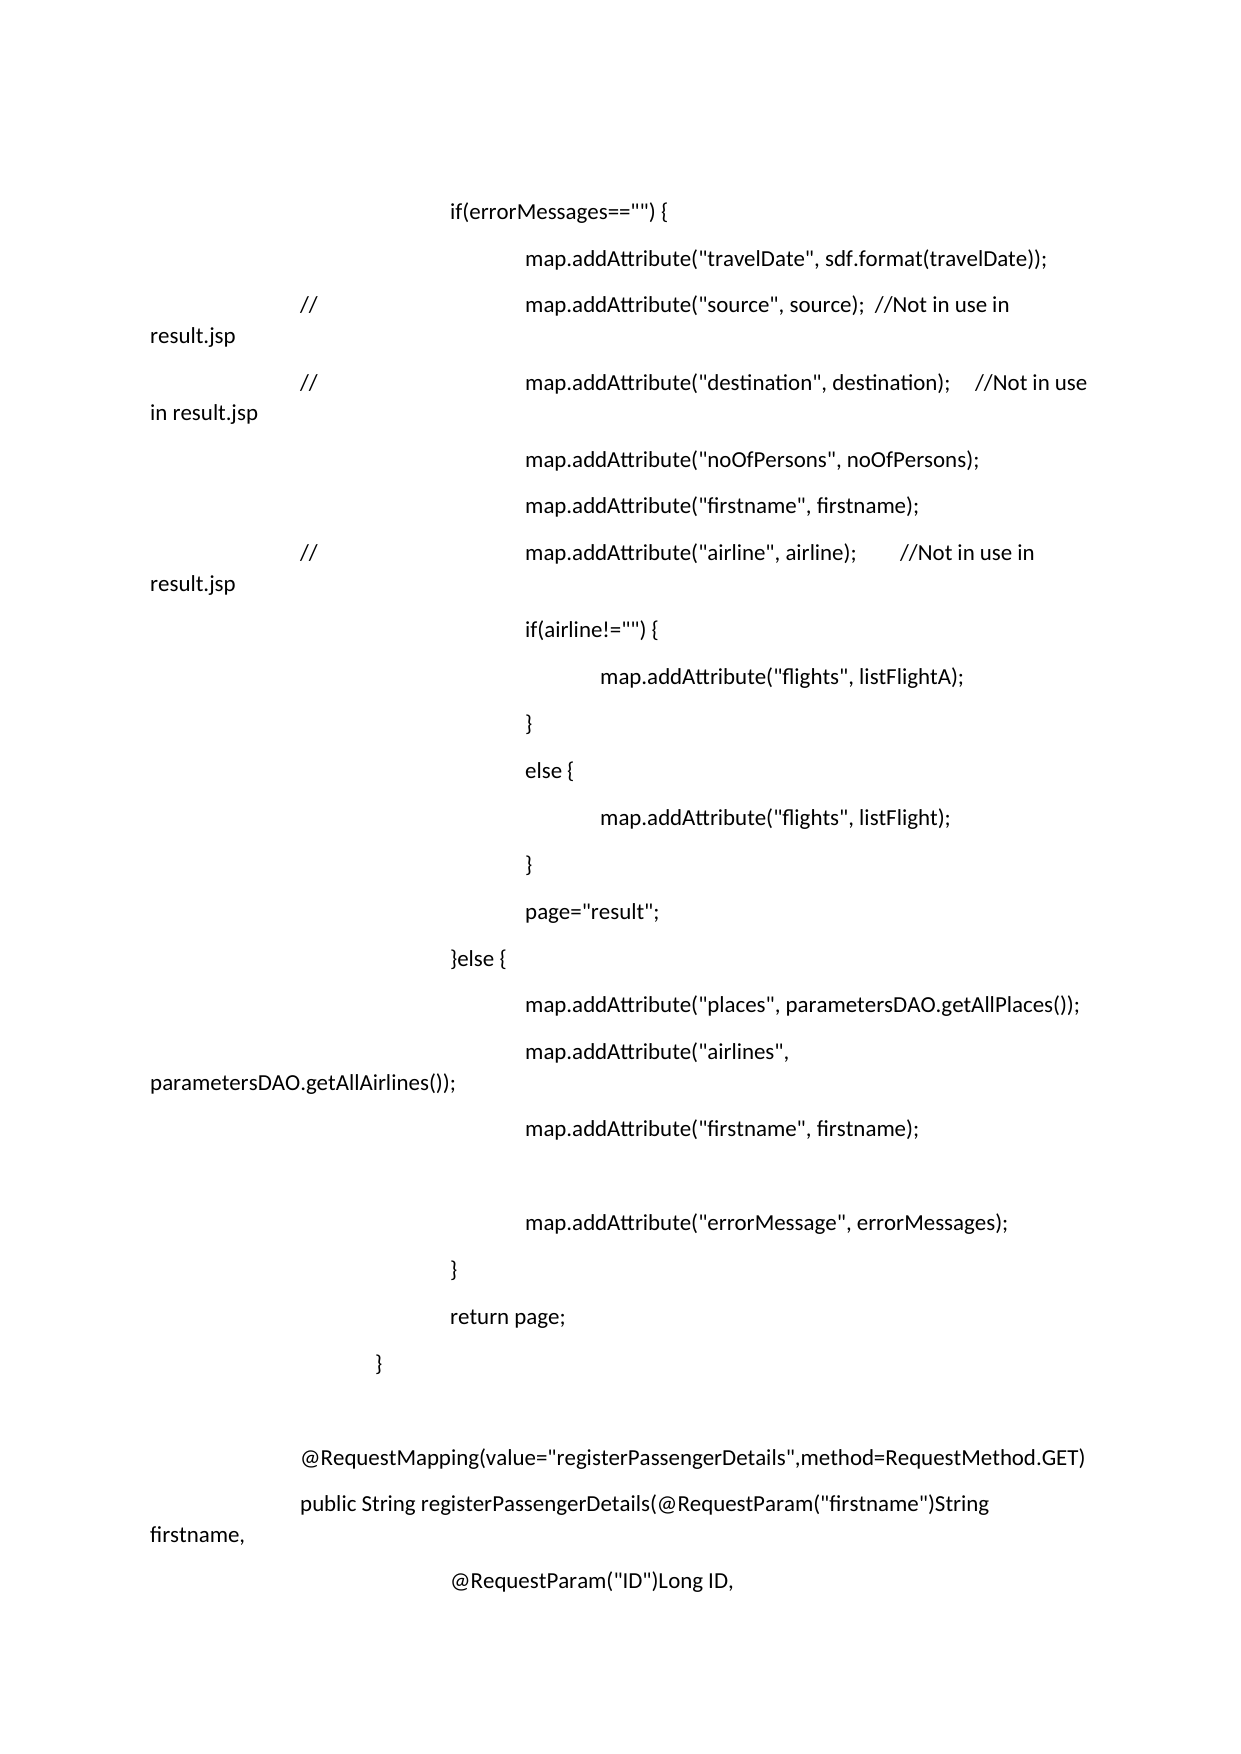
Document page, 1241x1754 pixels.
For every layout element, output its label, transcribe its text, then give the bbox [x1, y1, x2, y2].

text else { [150, 756, 1090, 784]
text // map.addAttribute("destination", destination); //Not in use in result.jsp [150, 368, 1090, 426]
text // map.addAttribute("airline", airline); //Not in use in result.jsp [150, 538, 1090, 597]
text map.addAttribute("travelDate", sdf.format(travelDate)); [150, 244, 1090, 272]
text map.addAttribute("flights", listFlight); [150, 803, 1090, 831]
text } [150, 1349, 1090, 1377]
text map.addAttribute("flights", listFlightA); [150, 662, 1090, 691]
text page="result"; [150, 897, 1090, 925]
text map.addAttribute("firstname", firstname); [150, 492, 1090, 520]
text map.addAttribute("airlines", parametersDAO.getAllAirlines()); [150, 1037, 1090, 1096]
text map.addAttribute("places", parametersDAO.getAllPlaces()); [150, 991, 1090, 1019]
text map.addAttribute("noOfPersons", noOfPersons); [150, 445, 1090, 473]
text map.addAttribute("errorMessage", errorMessages); [150, 1208, 1090, 1236]
text } [150, 1255, 1090, 1283]
text } [150, 709, 1090, 737]
text } [150, 850, 1090, 878]
text public String registerPassengerDetails(@RequestParam("firstname")String firstname, [150, 1489, 1090, 1548]
text @RequestMapping(value="registerPassengerDetails",method=RequestMethod.GET) [150, 1443, 1090, 1471]
text if(errorMessages=="") { [150, 197, 1090, 225]
text @RequestParam("ID")Long ID, [150, 1567, 1090, 1595]
text if(airline!="") { [150, 616, 1090, 644]
text }else { [150, 944, 1090, 972]
text return page; [150, 1302, 1090, 1330]
text // map.addAttribute("source", source); //Not in use in result.jsp [150, 291, 1090, 349]
text map.addAttribute("firstname", firstname); [150, 1114, 1090, 1143]
